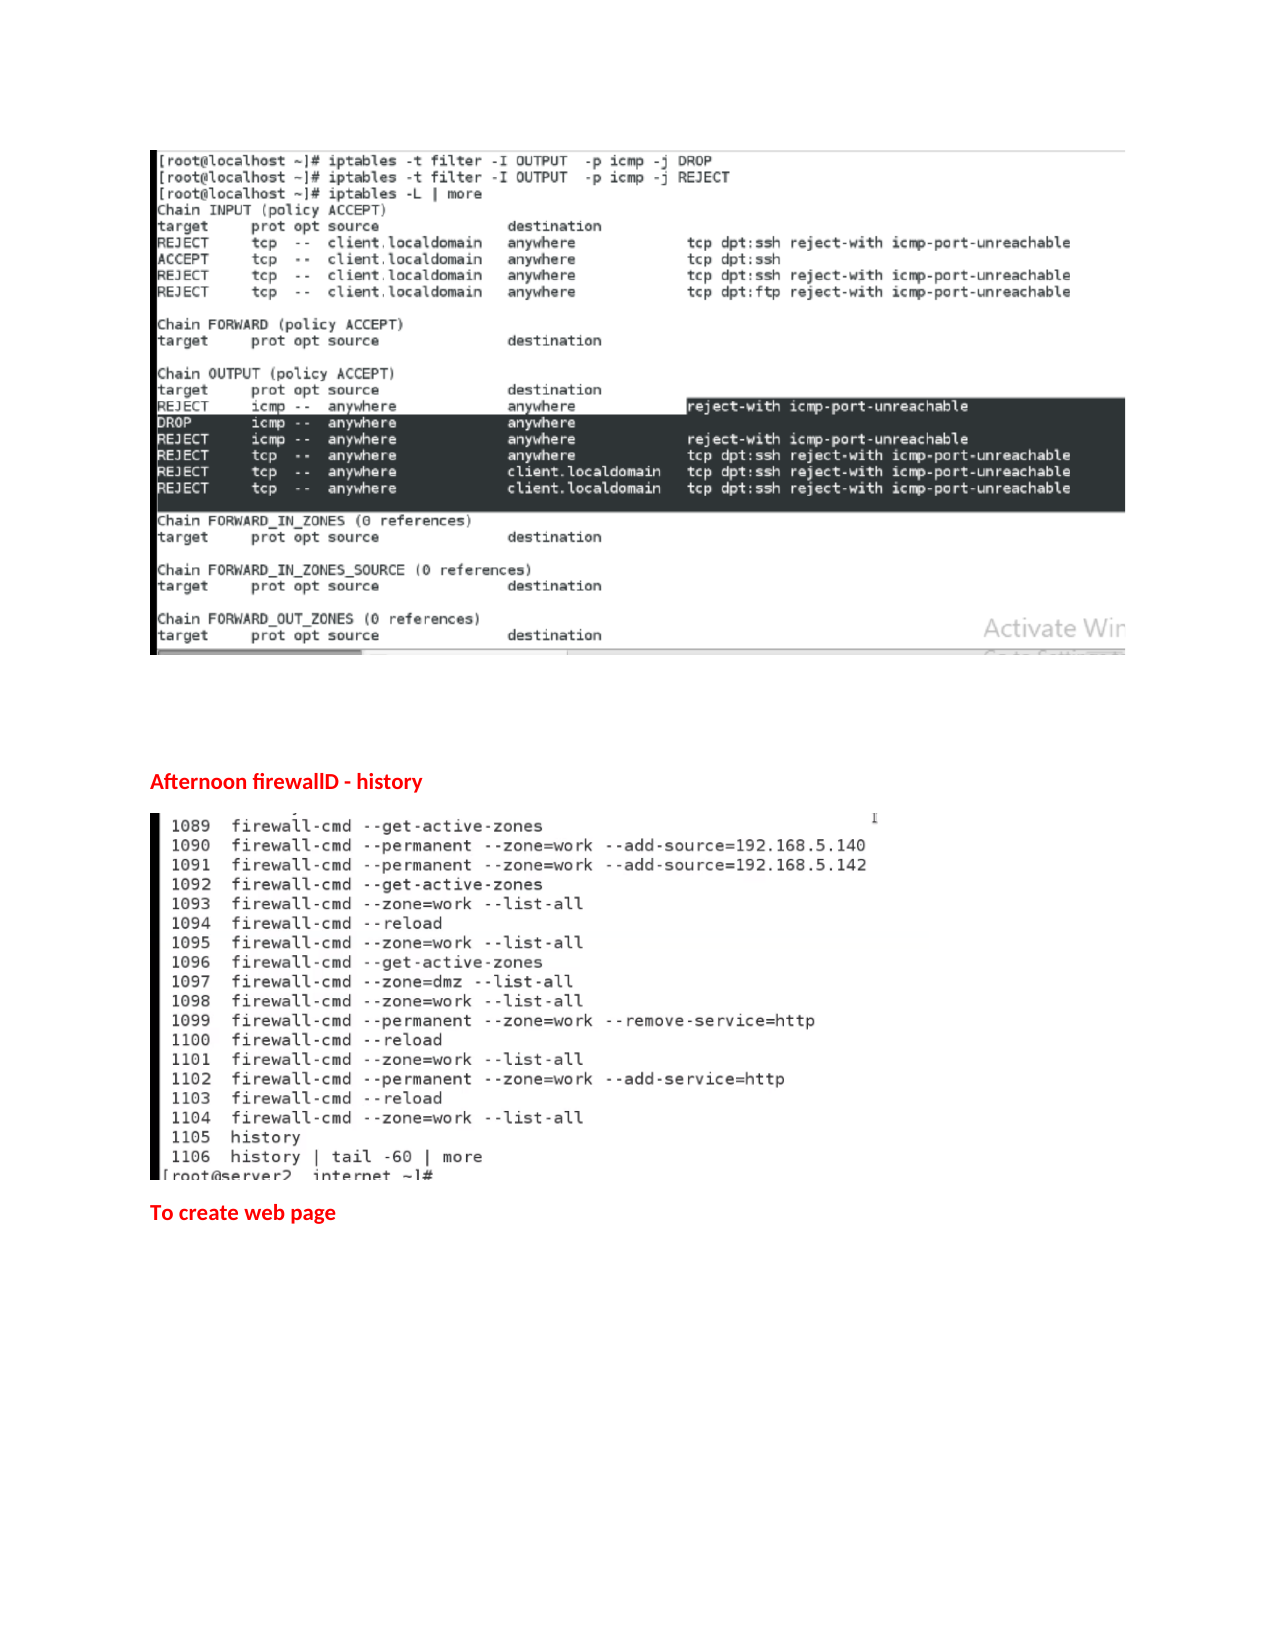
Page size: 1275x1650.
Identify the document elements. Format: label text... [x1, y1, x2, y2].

picture [150, 150, 1125, 655]
picture [150, 813, 930, 1180]
text To create web page [150, 1198, 1125, 1226]
text Afternoon firewallD - history [150, 767, 1125, 795]
